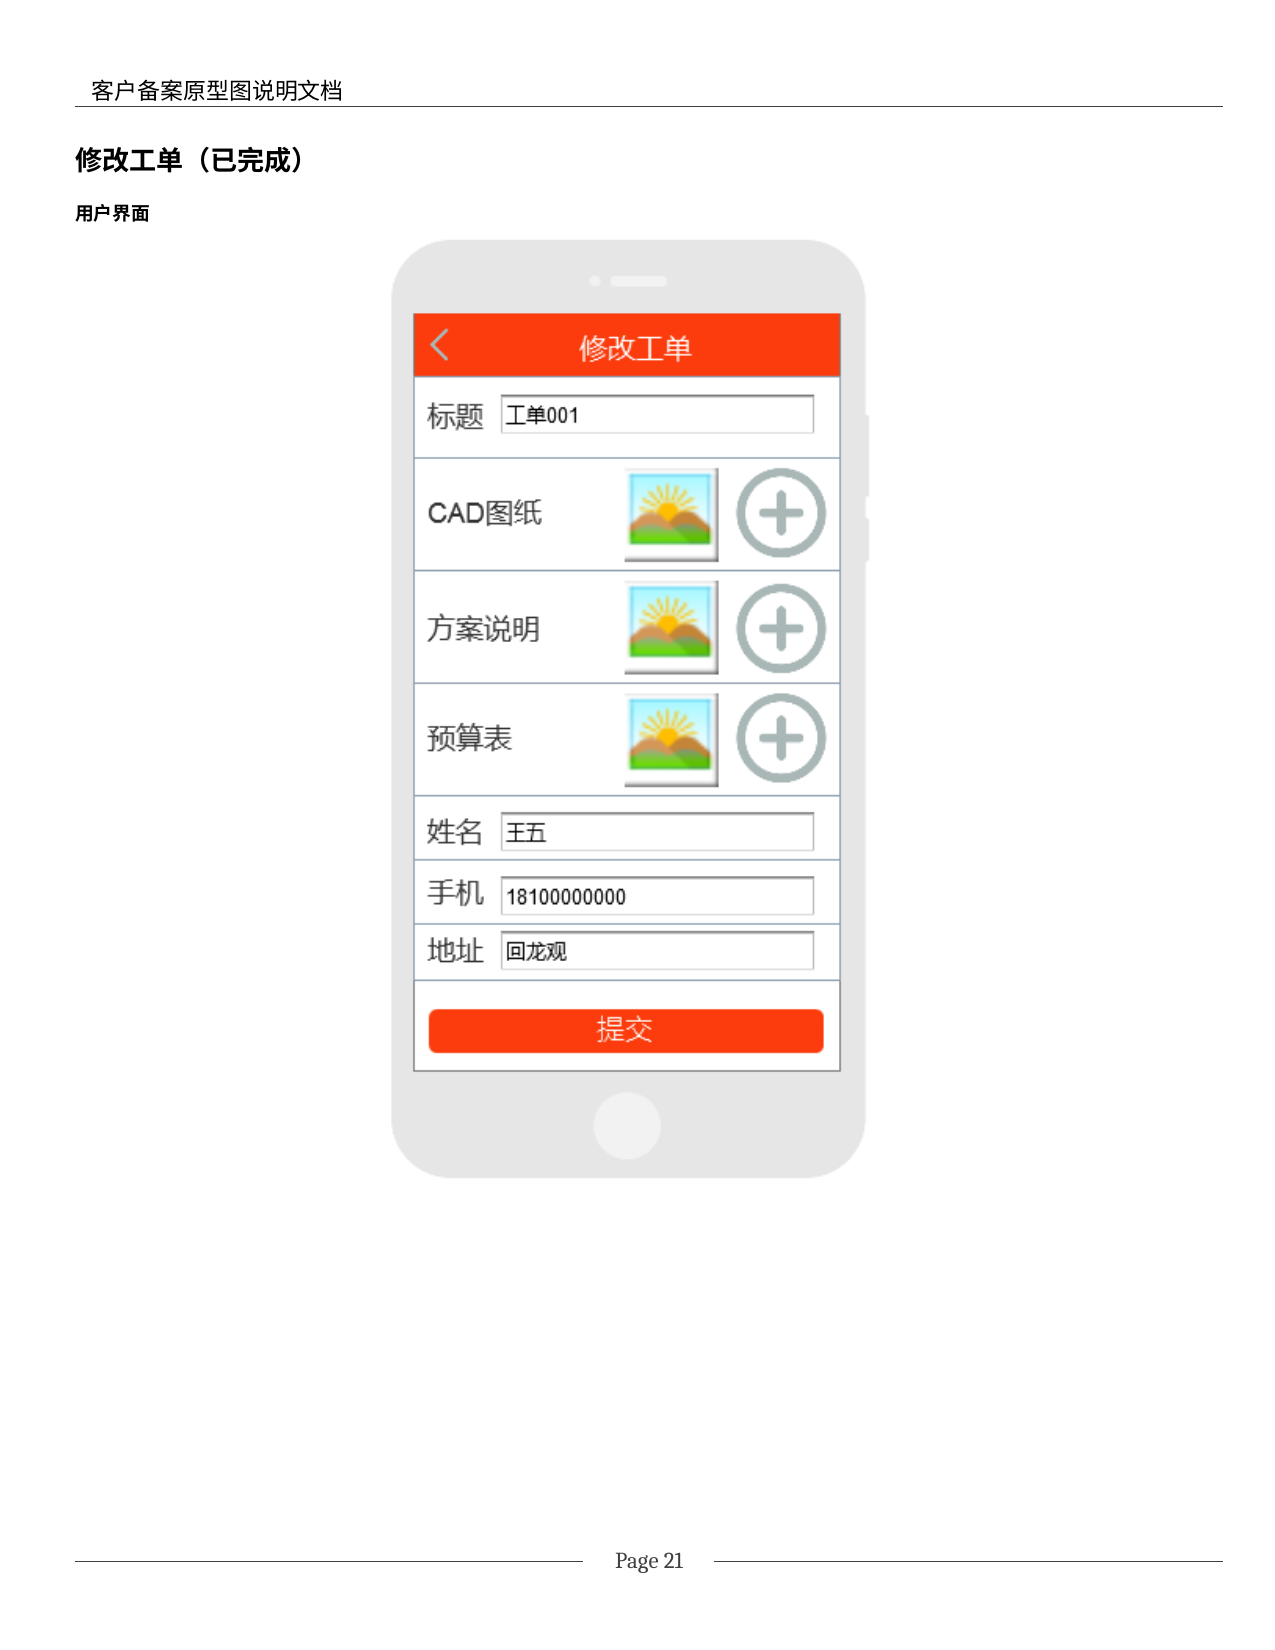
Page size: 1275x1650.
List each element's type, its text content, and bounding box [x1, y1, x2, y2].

subtitle 修改工单（已完成） [75, 141, 1200, 178]
picture [390, 237, 885, 1194]
subtitle 用户界面 [75, 203, 1200, 225]
